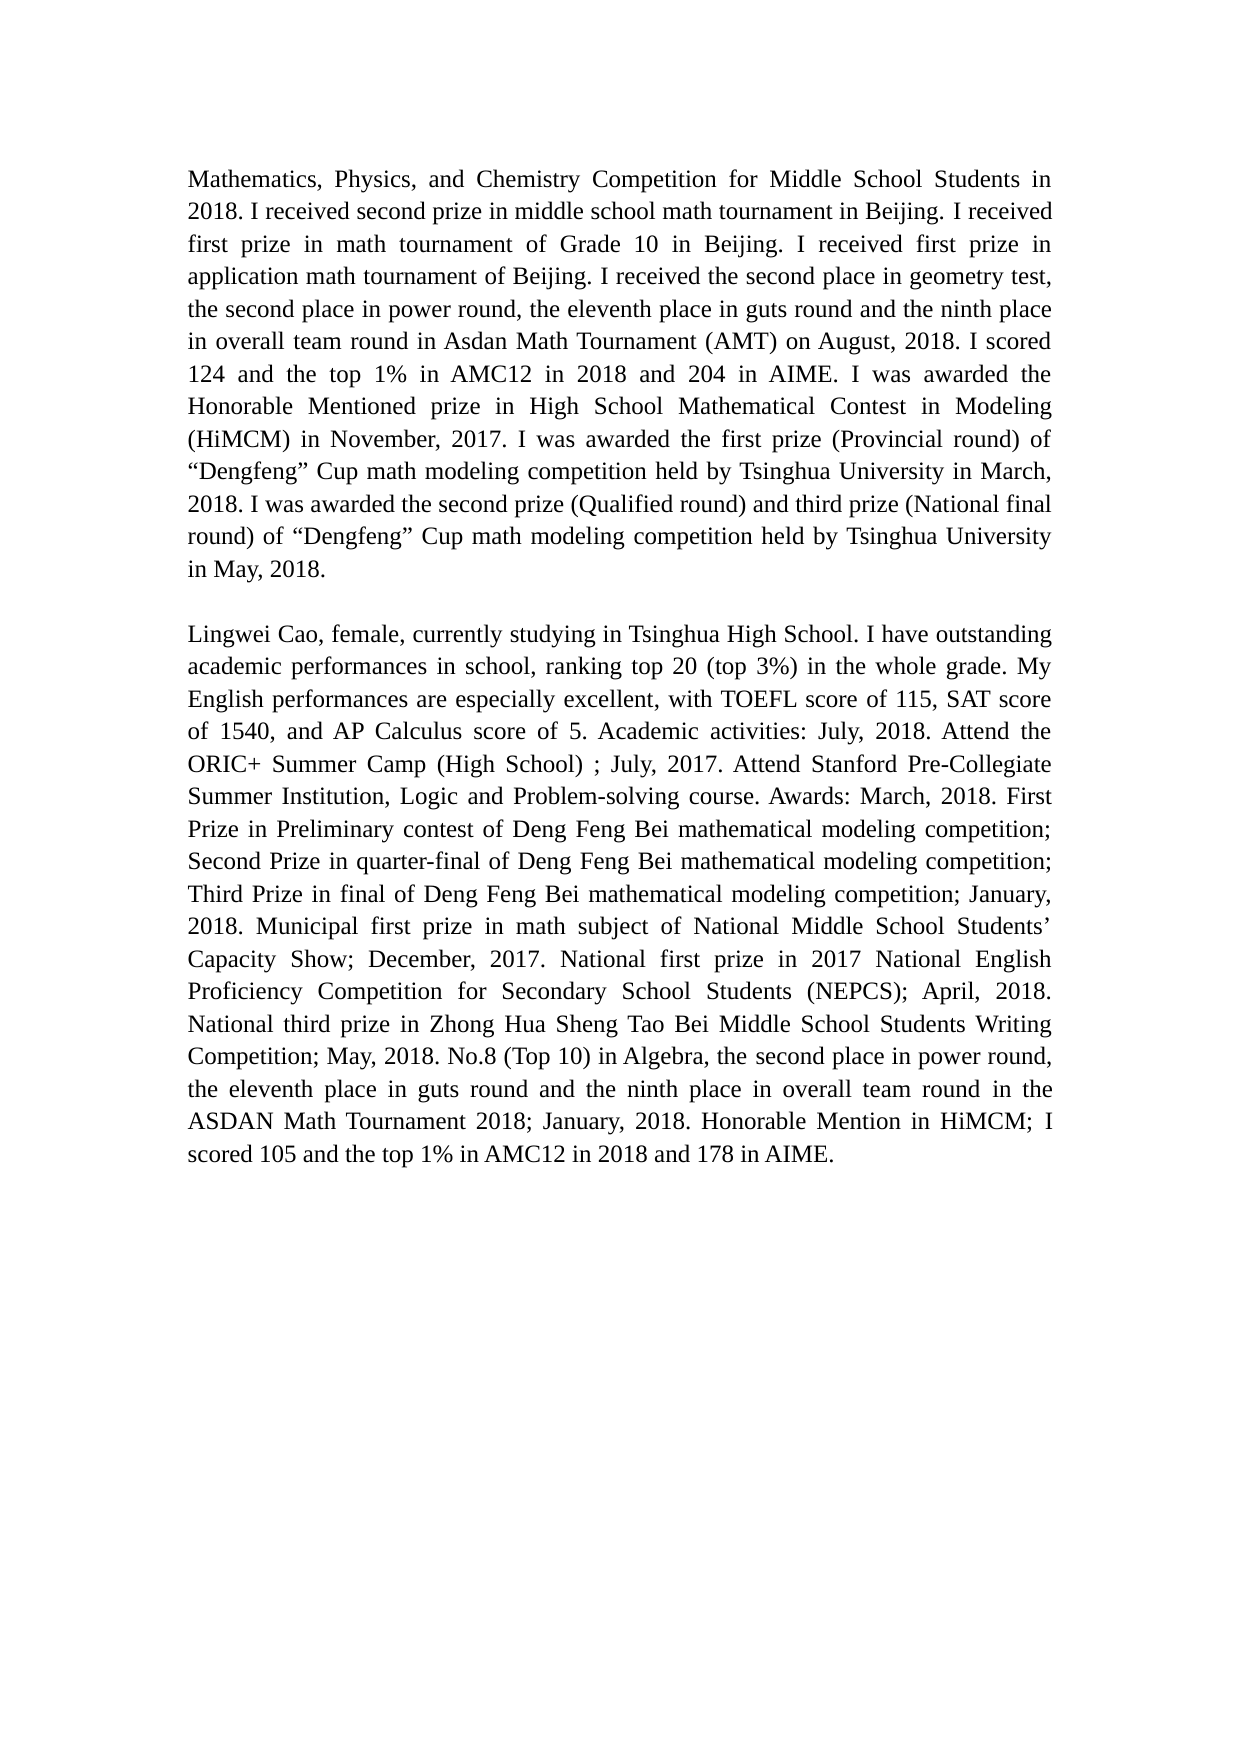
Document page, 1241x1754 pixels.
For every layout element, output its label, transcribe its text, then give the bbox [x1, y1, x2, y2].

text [187, 162, 1053, 584]
text Lingwei Cao, female, currently studying in Tsinghua High School. I have outstanding academic performances in school, ranking top 20 (top 3%) in the whole grade. My English performances are especially excellent, with TOEFL score of 115, SAT score of 1540, and AP Calculus score of 5. Academic activities: July, 2018. Attend the ORIC+ Summer Camp (High School) ; July, 2017. Attend Stanford Pre-Collegiate Summer Institution, Logic and Problem-solving course. Awards: March, 2018. First Prize in Preliminary contest of Deng Feng Bei mathematical modeling competition; Second Prize in quarter-final of Deng Feng Bei mathematical modeling competition; Third Prize in final of Deng Feng Bei mathematical modeling competition; January, 2018. Municipal first prize in math subject of National Middle School Students’ Capacity Show; December, 2017. National first prize in 2017 National English Proficiency Competition for Secondary School Students (NEPCS); April, 2018. National third prize in Zhong Hua Sheng Tao Bei Middle School Students Writing Competition; May, 2018. No.8 (Top 10) in Algebra, the second place in power round, the eleventh place in guts round and the ninth place in overall team round in the ASDAN Math Tournament 2018; January, 2018. Honorable Mention in HiMCM; I scored 105 and the top 1% in AMC12 in 2018 and 178 in AIME. [187, 617, 1053, 1169]
